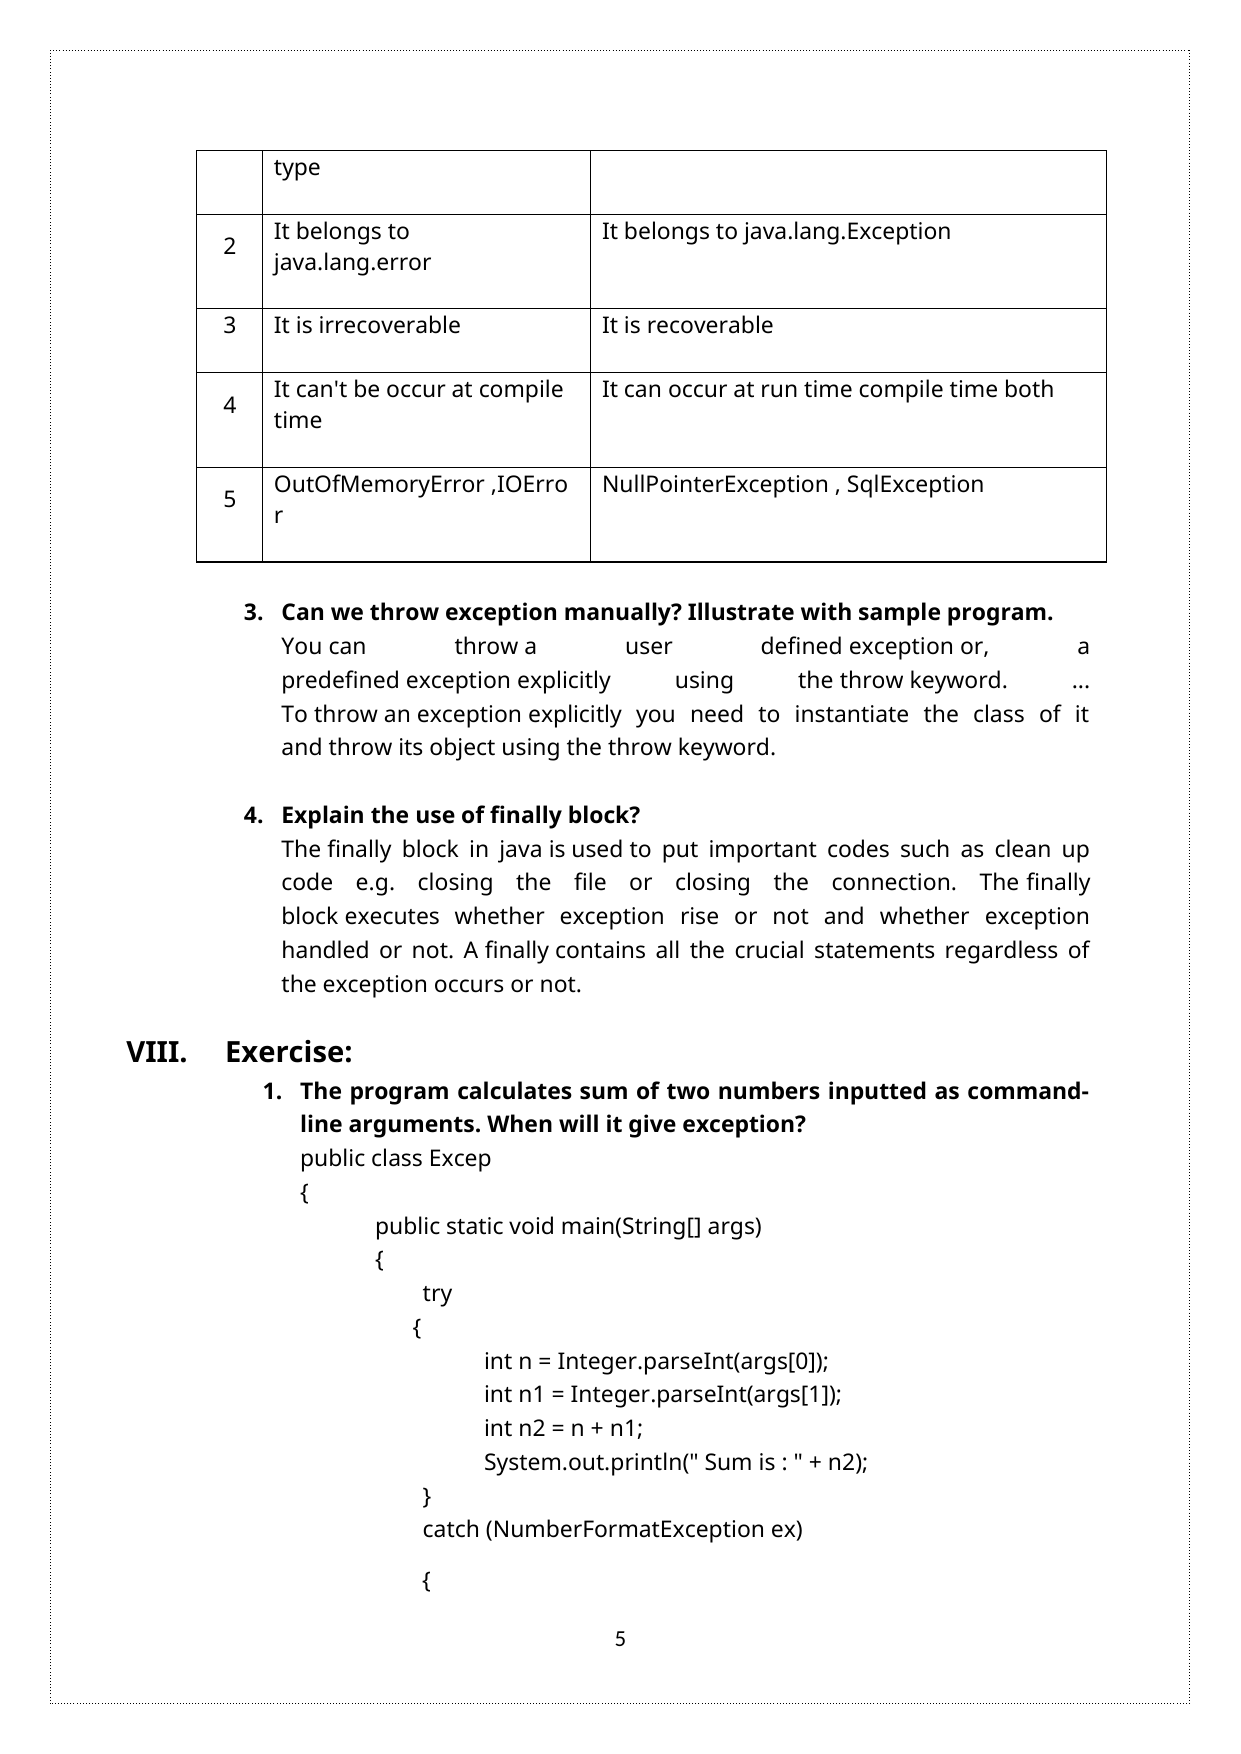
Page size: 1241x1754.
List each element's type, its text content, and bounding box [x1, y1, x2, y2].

list You can throw a user defined exception or, a predefined exception explicitly using the throw keyword. ... To throw an exception explicitly you need to instantiate the class of it and throw its object using the throw keyword. [281, 729, 1090, 762]
table_cell 3 [197, 309, 262, 372]
table_cell It is recoverable [591, 309, 1106, 372]
list int n = Integer.parseInt(args[0]); [337, 1344, 1090, 1376]
list { [300, 1243, 1090, 1274]
list int n2 = n + n1; [337, 1412, 1090, 1443]
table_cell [263, 151, 590, 213]
table_cell It is irrecoverable [263, 309, 590, 372]
list Can we throw exception manually? Illustrate with sample program. [244, 596, 1090, 627]
table_cell It belongs to java.lang.Exception [591, 215, 1106, 308]
table_cell It can't be occur at compile time [263, 373, 590, 467]
table_cell 1 [197, 151, 262, 213]
table_cell It can occur at run time compile time both [591, 373, 1106, 467]
list The finally block in java is used to put important codes such as clean up code e.g. closing the file or closing the connection. The finally block executes whether exception rise or not and whether exception handled or not. A finally contains all the crucial statements regardless of the exception occurs or not. [281, 897, 1090, 999]
table_cell NullPointerException , SqlException [591, 468, 1106, 561]
list public class Excep [300, 1142, 1090, 1173]
list { [300, 1311, 1090, 1342]
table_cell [591, 151, 1106, 213]
table_cell OutOfMemoryError ,IOError [263, 468, 590, 561]
list int n1 = Integer.parseInt(args[1]); [337, 1378, 1090, 1409]
list You can throw a user defined exception or, a predefined exception explicitly using the throw keyword. ... To throw an exception explicitly you need to instantiate the class of it and throw its object using the throw keyword. [281, 630, 1090, 698]
list } [300, 1479, 1090, 1511]
list System.out.println(" Sum is : " + n2); [337, 1446, 1090, 1477]
table_cell It belongs to java.lang.error [263, 215, 590, 308]
list The program calculates sum of two numbers inputted as command-line arguments. When will it give exception? [262, 1074, 1090, 1139]
table_cell 2 [197, 215, 262, 308]
list catch (NumberFormatException ex) [300, 1513, 1090, 1544]
list Exercise: [187, 1032, 1090, 1071]
list { [300, 1176, 1090, 1207]
table_cell 4 [197, 373, 262, 467]
table_cell 5 [197, 468, 262, 561]
text { [375, 1564, 1090, 1595]
list Explain the use of finally block? [244, 799, 1090, 830]
list public static void main(String[] args) [300, 1209, 1090, 1241]
list try [300, 1277, 1090, 1308]
